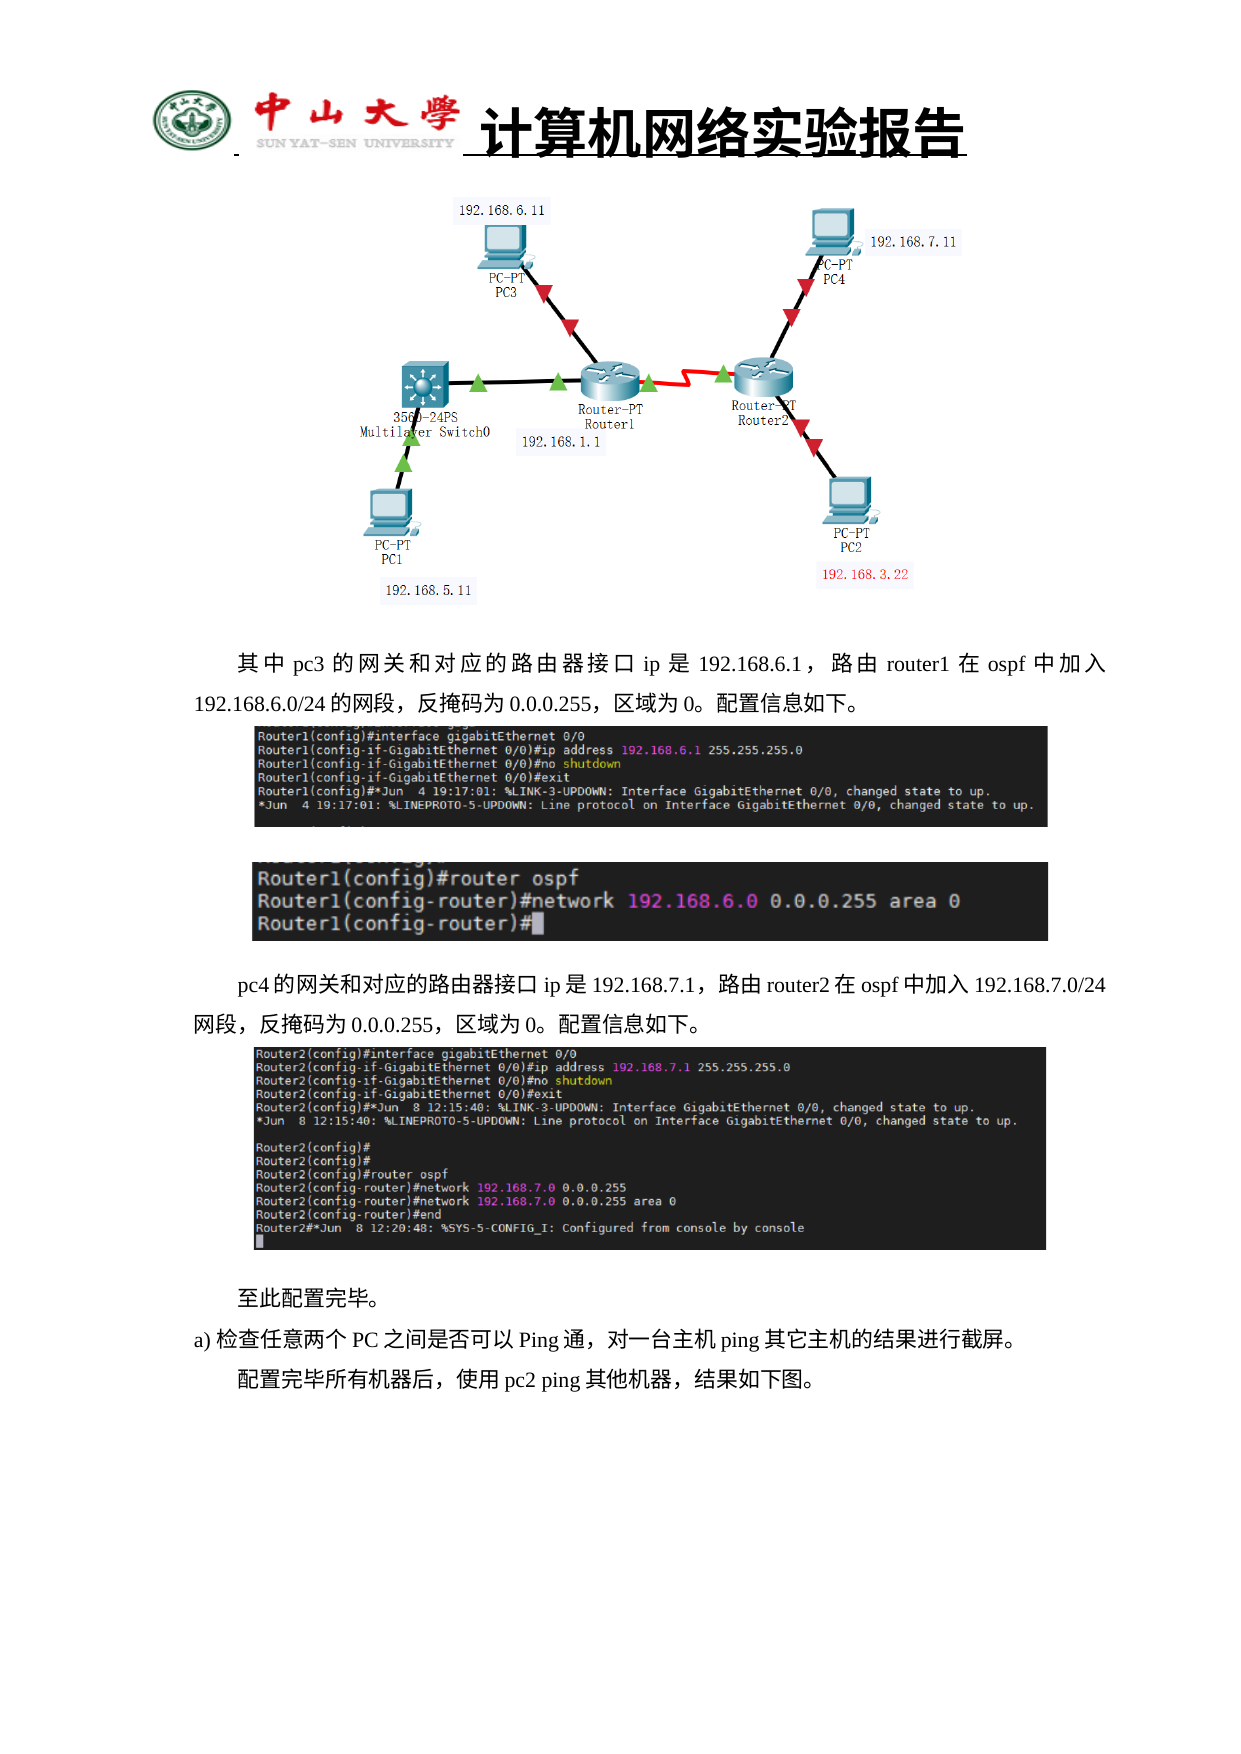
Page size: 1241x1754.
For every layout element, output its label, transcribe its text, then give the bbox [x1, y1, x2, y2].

picture [252, 726, 1048, 827]
text 其中pc3的网关和对应的路由器接口ip是192.168.6.1，路由router1在ospf中加入192.168.6.0/24的网段，反掩码为0.0.0.255，区域为0。配置信息如下。 [194, 645, 1106, 718]
picture [238, 89, 463, 153]
text pc4的网关和对应的路由器接口ip是192.168.7.1，路由router2在ospf中加入192.168.7.0/24网段，反掩码为0.0.0.255，区域为0。配置信息如下。 [194, 966, 1106, 1039]
picture [253, 1047, 1047, 1250]
picture [251, 862, 1049, 941]
text a) 检查任意两个PC之间是否可以Ping通，对一台主机ping其它主机的结果进行截屏。 [194, 1321, 1106, 1354]
picture [150, 88, 234, 153]
text 配置完毕所有机器后，使用pc2 ping其他机器，结果如下图。 [194, 1362, 1106, 1394]
text 至此配置完毕。 [194, 1281, 1106, 1313]
picture [331, 183, 969, 619]
